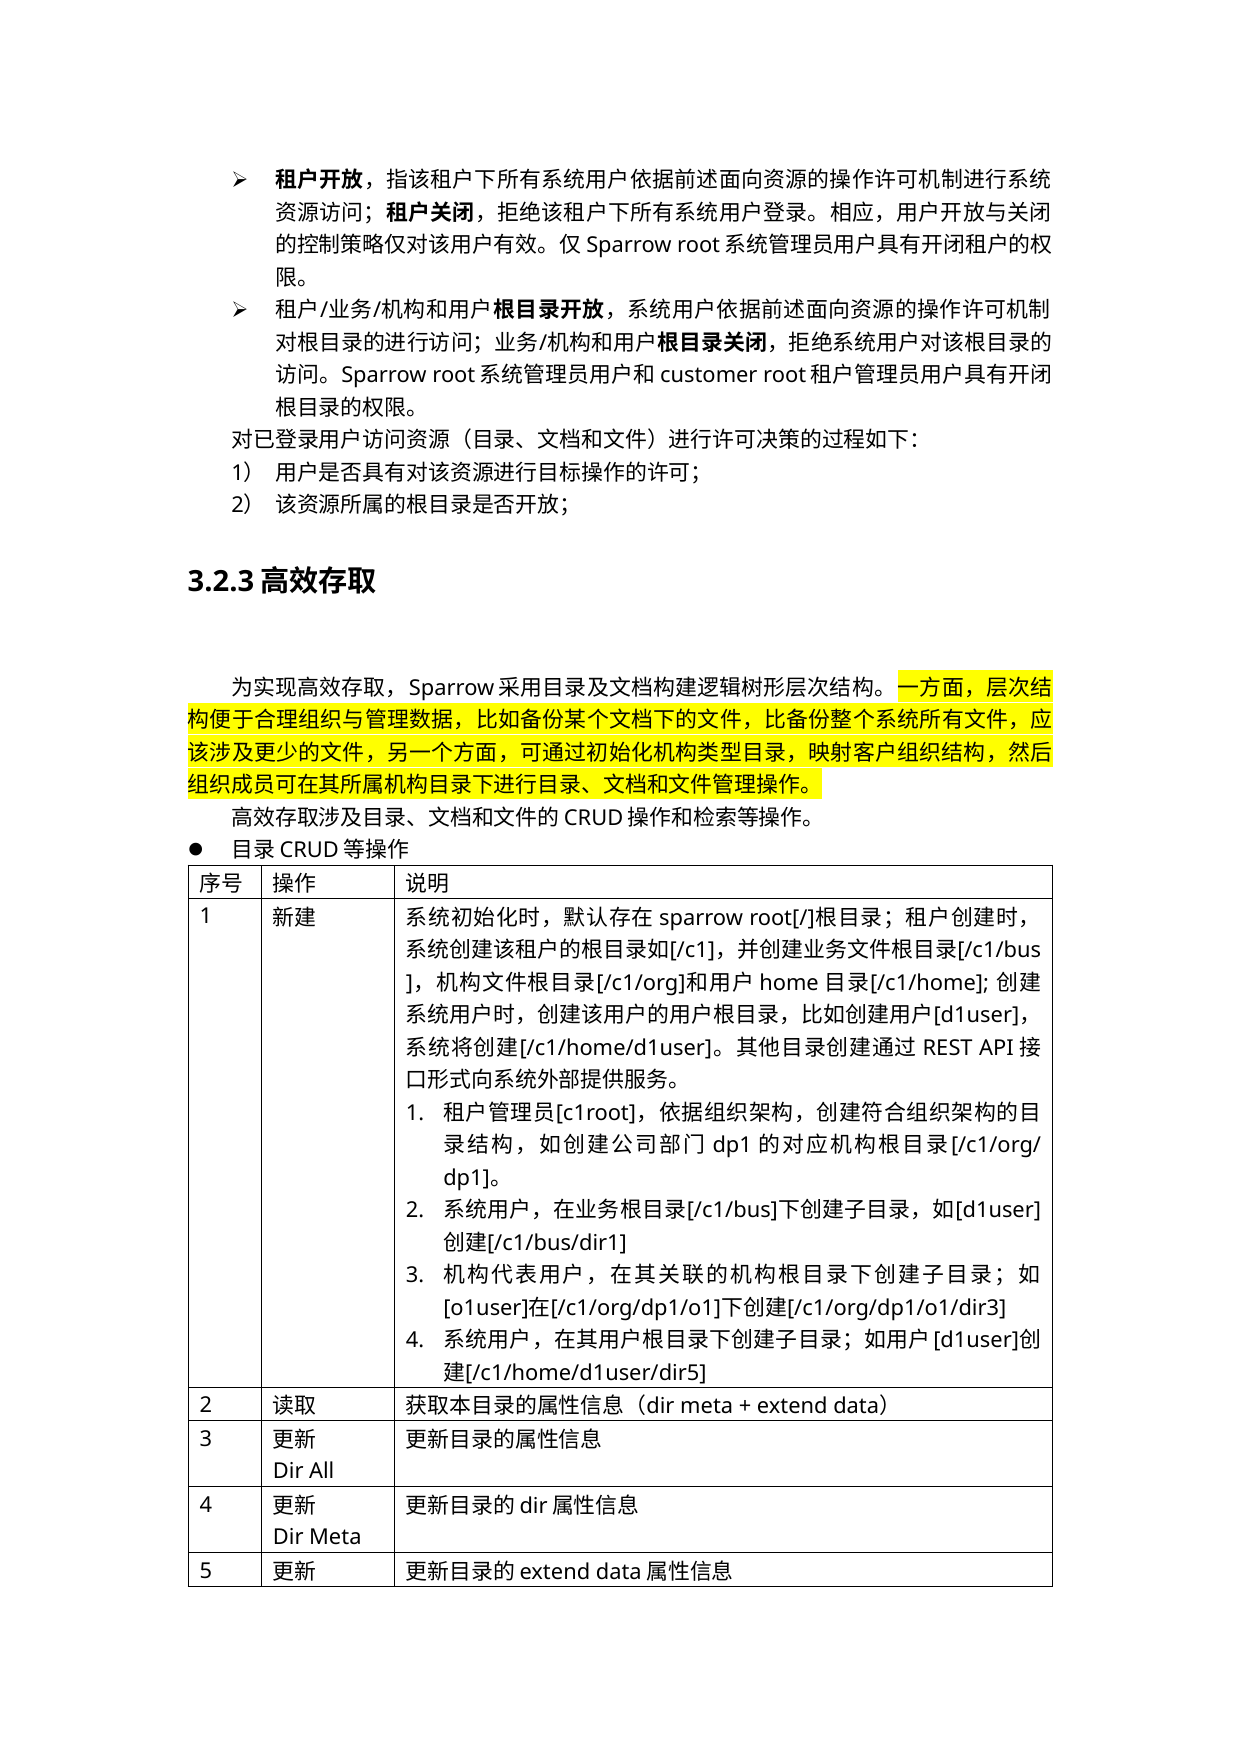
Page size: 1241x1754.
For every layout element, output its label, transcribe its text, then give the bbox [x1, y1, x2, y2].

text 对已登录用户访问资源（目录、文档和文件）进行许可决策的过程如下： [231, 422, 1053, 454]
table_header 操作 [262, 866, 394, 898]
table_cell 1 [189, 899, 261, 1387]
table_cell 新建 [262, 899, 394, 1387]
list 目录CRUD等操作 [187, 832, 1053, 864]
table_header 序号 [189, 866, 261, 898]
table_cell 3 [189, 1421, 261, 1486]
subtitle 3.2.3高效存取 [187, 547, 1053, 612]
table_header 说明 [395, 866, 1052, 898]
list 租户开放，指该租户下所有系统用户依据前述面向资源的操作许可机制进行系统资源访问；租户关闭，拒绝该租户下所有系统用户登录。相应，用户开放与关闭的控制策略仅对该用户有效。仅Sparrow root系统管理员用户具有开闭租户的权限。 [231, 162, 1053, 292]
table_cell 更新 Dir Meta [262, 1487, 394, 1552]
table_cell 2 [189, 1388, 261, 1420]
table_cell 系统初始化时，默认存在sparrow root[/]根目录；租户创建时，系统创建该租户的根目录如[/c1]，并创建业务文件根目录[/c1/bus]，机构文件根目录[/c1/org]和用户home目录[/c1/home]; 创建系统用户时，创建该用户的用户根目录，比如创建用户[d1user]，系统将创建[/c1/home/d1user]。其他目录创建通过REST API接口形式向系统外部提供服务。 租户管理员[c1root]，依据组织架构，创建符合组织架构的目录结构，如创建公司部门dp1的对应机构根目录[/c1/org/dp1]。 系统用户，在业务根目录[/c1/bus]下创建子目录，如[d1user]创建[/c1/bus/dir1] 机构代表用户，在其关联的机构根目录下创建子目录；如[o1user]在[/c1/org/dp1/o1]下创建[/c1/org/dp1/o1/dir3] 系统用户，在其用户根目录下创建子目录；如用户[d1user]创建[/c1/home/d1user/dir5] [395, 899, 1052, 1387]
table_cell 获取本目录的属性信息（dir meta + extend data） [395, 1388, 1052, 1420]
table_cell 5 [189, 1553, 261, 1586]
table_cell 更新 Dir All [262, 1421, 394, 1486]
list 用户是否具有对该资源进行目标操作的许可； [231, 454, 1053, 487]
text 为实现高效存取，Sparrow采用目录及文档构建逻辑树形层次结构。一方面，层次结构便于合理组织与管理数据，比如备份某个文档下的文件，比备份整个系统所有文件，应该涉及更少的文件，另一个方面，可通过初始化机构类型目录，映射客户组织结构，然后组织成员可在其所属机构目录下进行目录、文档和文件管理操作。 [187, 669, 1053, 799]
table_cell 更新 Extend Data [262, 1553, 394, 1586]
table_cell 更新目录的属性信息 [395, 1421, 1052, 1486]
table_cell 更新目录的dir属性信息 [395, 1487, 1052, 1552]
table_cell 4 [189, 1487, 261, 1552]
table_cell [395, 1553, 1052, 1586]
text 高效存取涉及目录、文档和文件的CRUD操作和检索等操作。 [187, 799, 1053, 832]
table_cell 读取 [262, 1388, 394, 1420]
list 租户/业务/机构和用户根目录开放，系统用户依据前述面向资源的操作许可机制对根目录的进行访问；业务/机构和用户根目录关闭，拒绝系统用户对该根目录的访问。Sparrow root系统管理员用户和customer root租户管理员用户具有开闭根目录的权限。 [231, 292, 1053, 422]
list 该资源所属的根目录是否开放； [231, 487, 1053, 519]
